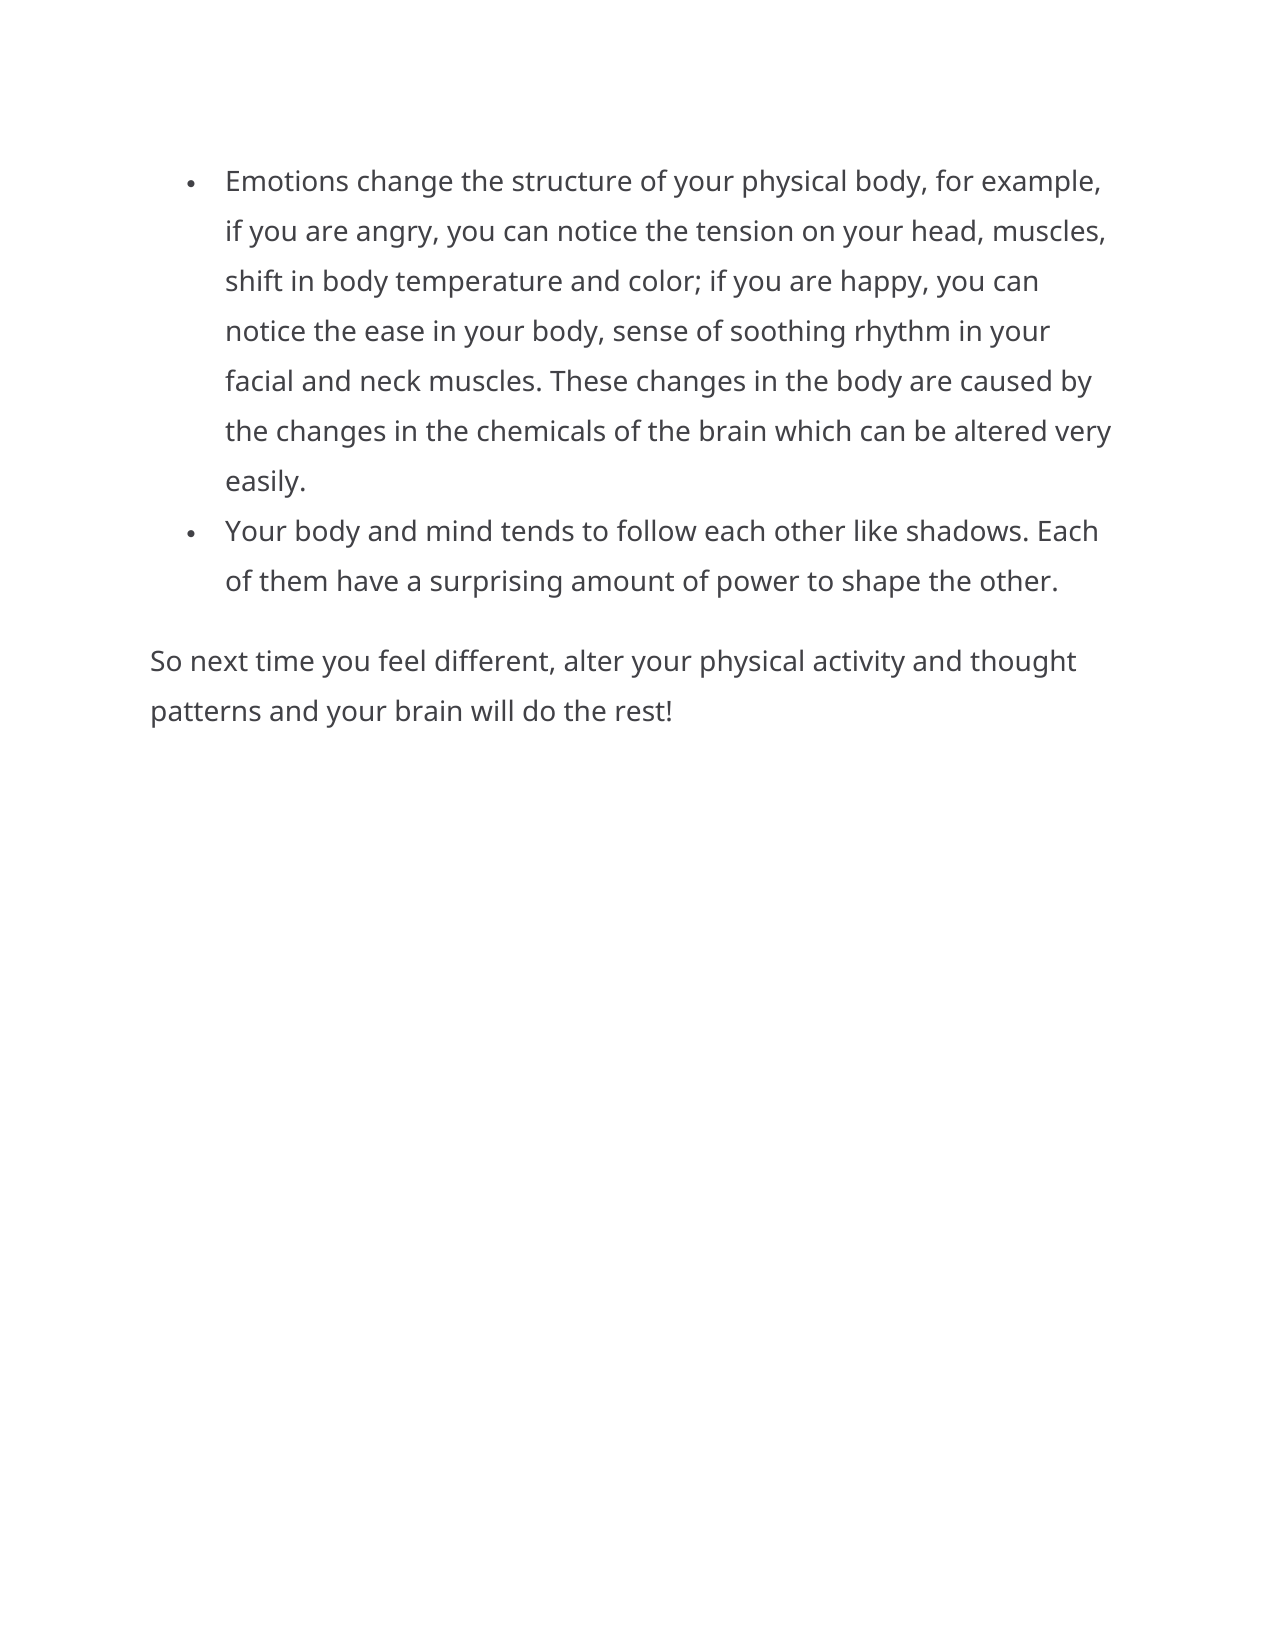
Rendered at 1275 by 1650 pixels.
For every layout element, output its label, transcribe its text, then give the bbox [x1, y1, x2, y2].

text So next time you feel different, alter your physical activity and thought patterns and your brain will do the rest! [150, 629, 1125, 729]
list Emotions change the structure of your physical body, for example, if you are angry, you can notice the tension on your head, muscles, shift in body temperature and color; if you are happy, you can notice the ease in your body, sense of soothing rhythm in your facial and neck muscles. These changes in the body are caused by the changes in the chemicals of the brain which can be altered very easily. [187, 150, 1125, 500]
list Your body and mind tends to follow each other like shadows. Each of them have a surprising amount of power to shape the other. [187, 500, 1125, 600]
